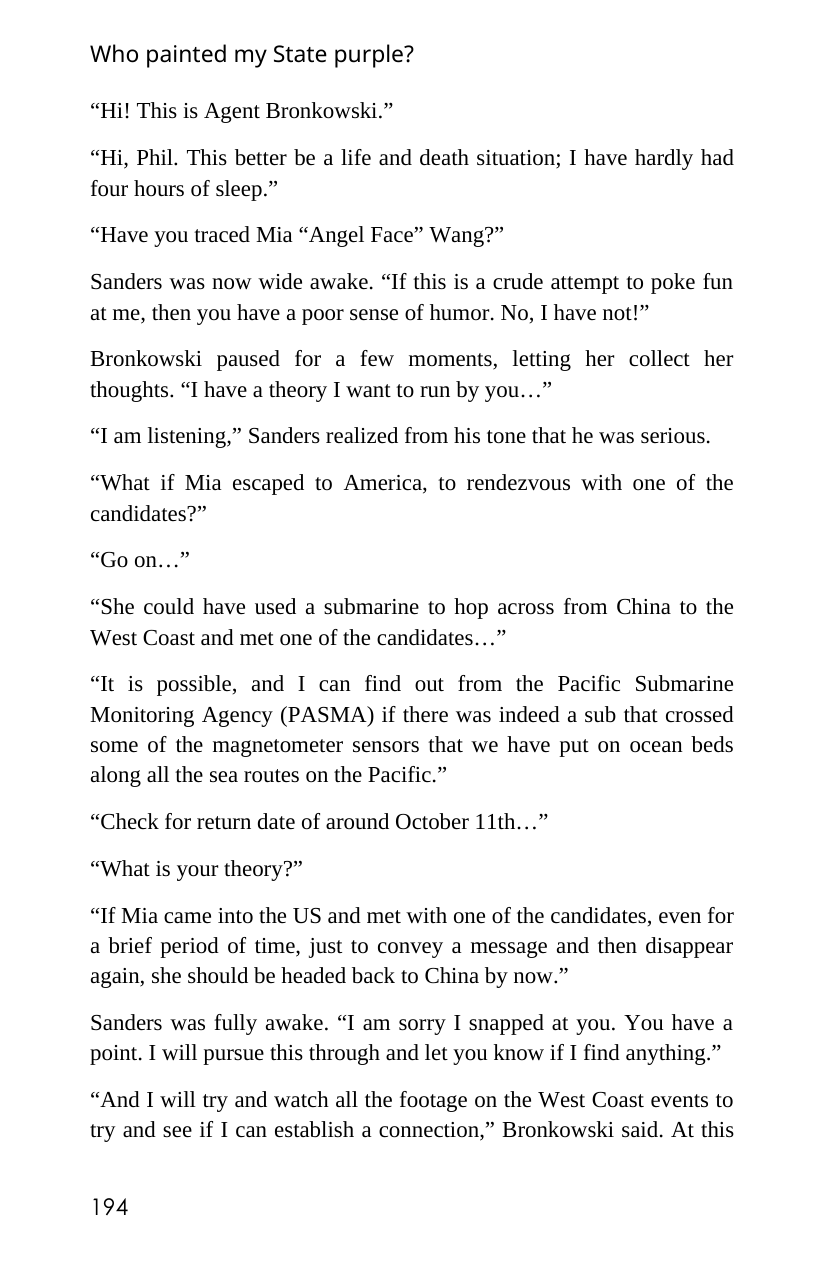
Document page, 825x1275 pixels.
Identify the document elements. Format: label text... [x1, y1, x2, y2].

text “Have you traced Mia “Angel Face” Wang?” [90, 221, 735, 248]
text Bronkowski paused for a few moments, letting her collect her thoughts. “I have a theory I want to run by you…” [90, 345, 735, 402]
text Sanders was fully awake. “I am sorry I snapped at you. You have a point. I will pursue this through and let you know if I find anything.” [90, 1009, 735, 1066]
text “What if Mia escaped to America, to rendezvous with one of the candidates?” [90, 469, 735, 526]
text “What is your theory?” [90, 855, 735, 881]
text “If Mia came into the US and met with one of the candidates, even for a brief period of time, just to convey a message and then disappear again, she should be headed back to China by now.” [90, 902, 735, 988]
text “Hi, Phil. This better be a life and death situation; I have hardly had four hours of sleep.” [90, 144, 735, 201]
text “Go on…” [90, 546, 735, 573]
text “She could have used a submarine to hop across from China to the West Coast and met one of the candidates…” [90, 593, 735, 650]
text Sanders was now wide awake. “If this is a crude attempt to poke fun at me, then you have a poor sense of humor. No, I have not!” [90, 268, 735, 325]
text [90, 1086, 735, 1143]
text “Hi! This is Agent Bronkowski.” [90, 97, 735, 124]
text “I am listening,” Sanders realized from his tone that he was serious. [90, 422, 735, 449]
text “Check for return date of around October 11th…” [90, 808, 735, 834]
text “It is possible, and I can find out from the Pacific Submarine Monitoring Agency (PASMA) if there was indeed a sub that crossed some of the magnetometer sensors that we have put on ocean beds along all the sea routes on the Pacific.” [90, 670, 735, 787]
